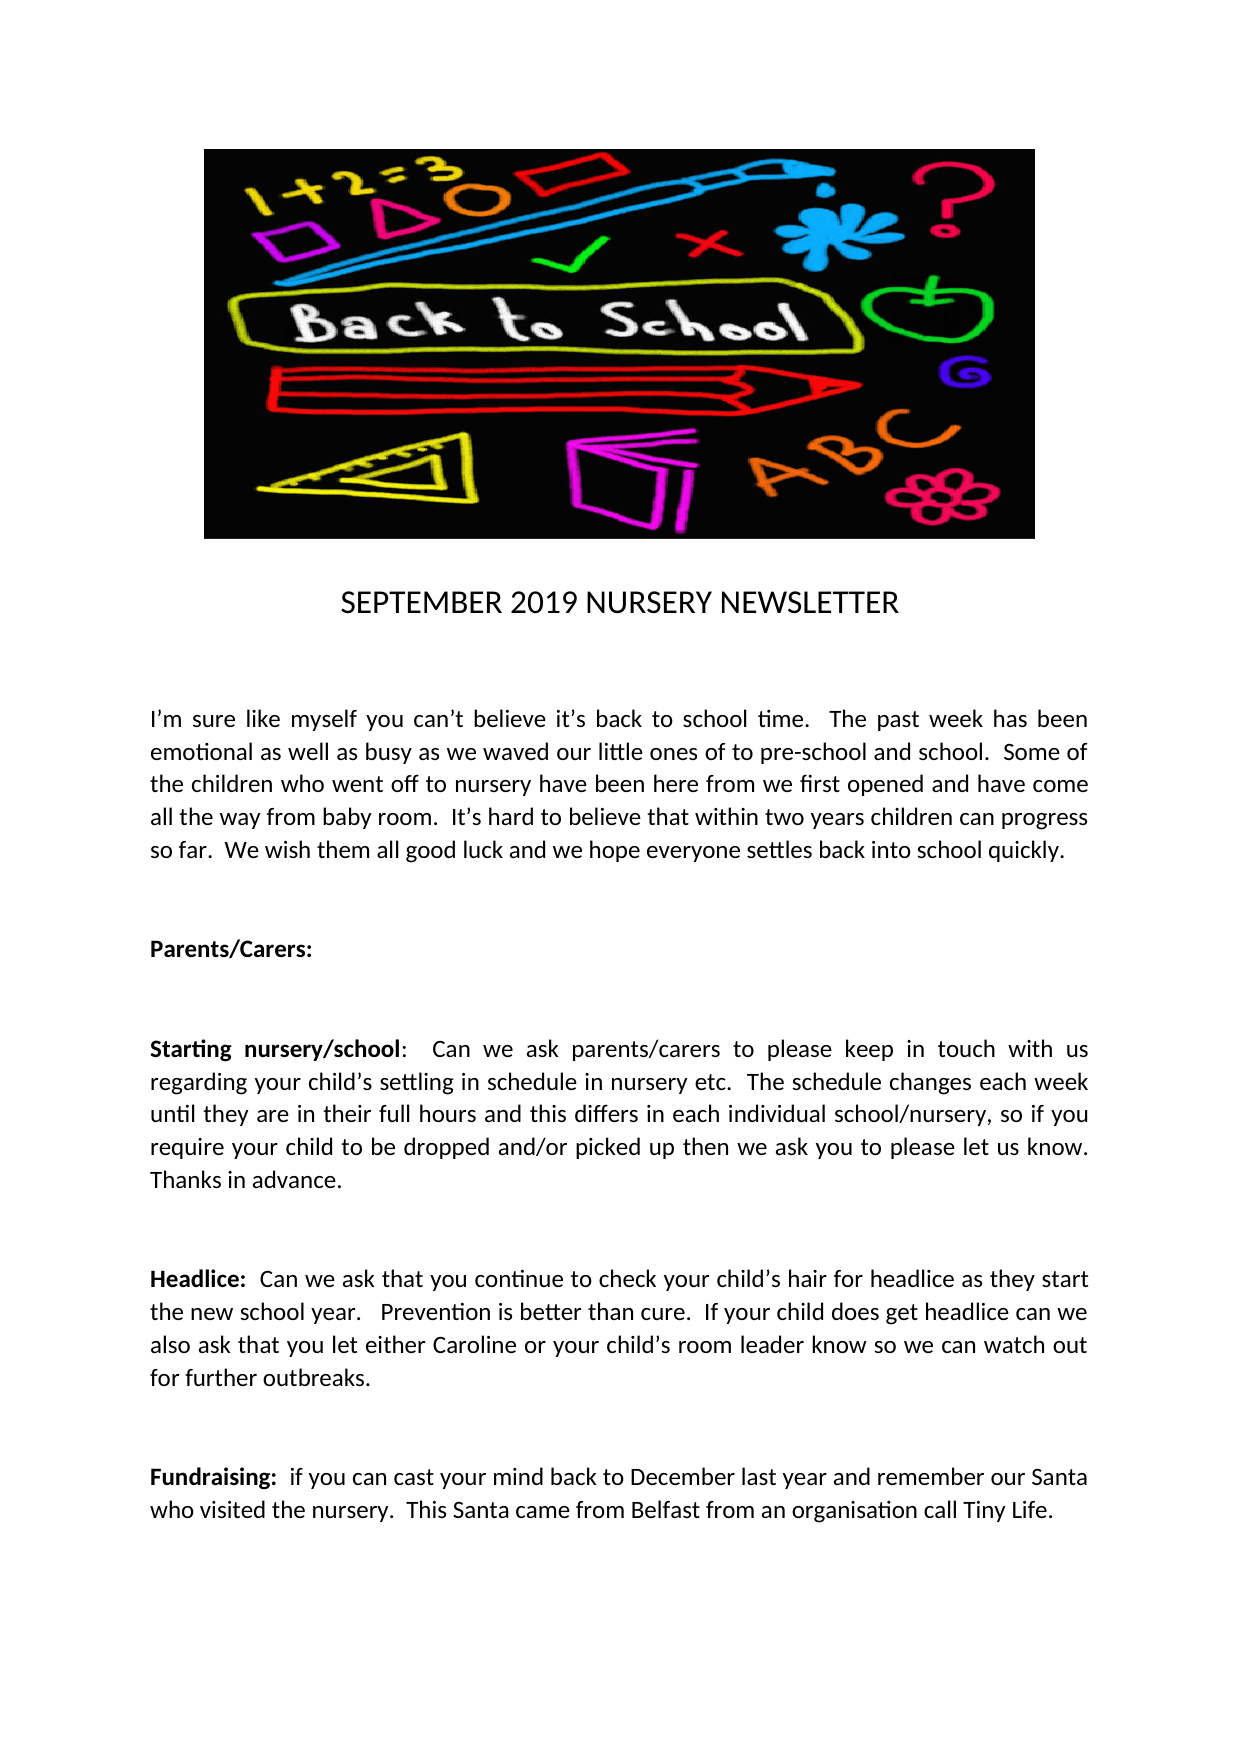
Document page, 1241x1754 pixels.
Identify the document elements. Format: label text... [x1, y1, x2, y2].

text I’m sure like myself you can’t believe it’s back to school time. The past week has been emotional as well as busy as we waved our little ones of to pre-school and school. Some of the children who went off to nursery have been here from we first opened and have come all the way from baby room. It’s hard to believe that within two years children can progress so far. We wish them all good luck and we hope everyone settles back into school quickly. [150, 703, 1090, 865]
text Parents/Carers: [150, 933, 1090, 964]
text Fundraising: if you can cast your mind back to December last year and remember our Santa who visited the nursery. This Santa came from Belfast from an organisation call Tiny Life. [150, 1461, 1090, 1525]
picture [204, 149, 1035, 538]
text Starting nursery/school: Can we ask parents/carers to please keep in touch with us regarding your child’s settling in schedule in nursery etc. The schedule changes each week until they are in their full hours and this differs in each individual school/nursery, so if you require your child to be dropped and/or picked up then we ask you to please let us know. Thanks in advance. [150, 1033, 1090, 1195]
text Headlice: Can we ask that you continue to check your child’s hair for headlice as they start the new school year. Prevention is better than cure. If your child does get headlice can we also ask that you let either Caroline or your child’s room leader know so we can watch out for further outbreaks. [150, 1263, 1090, 1393]
text SEPTEMBER 2019 NURSERY NEWSLETTER [150, 581, 1090, 622]
